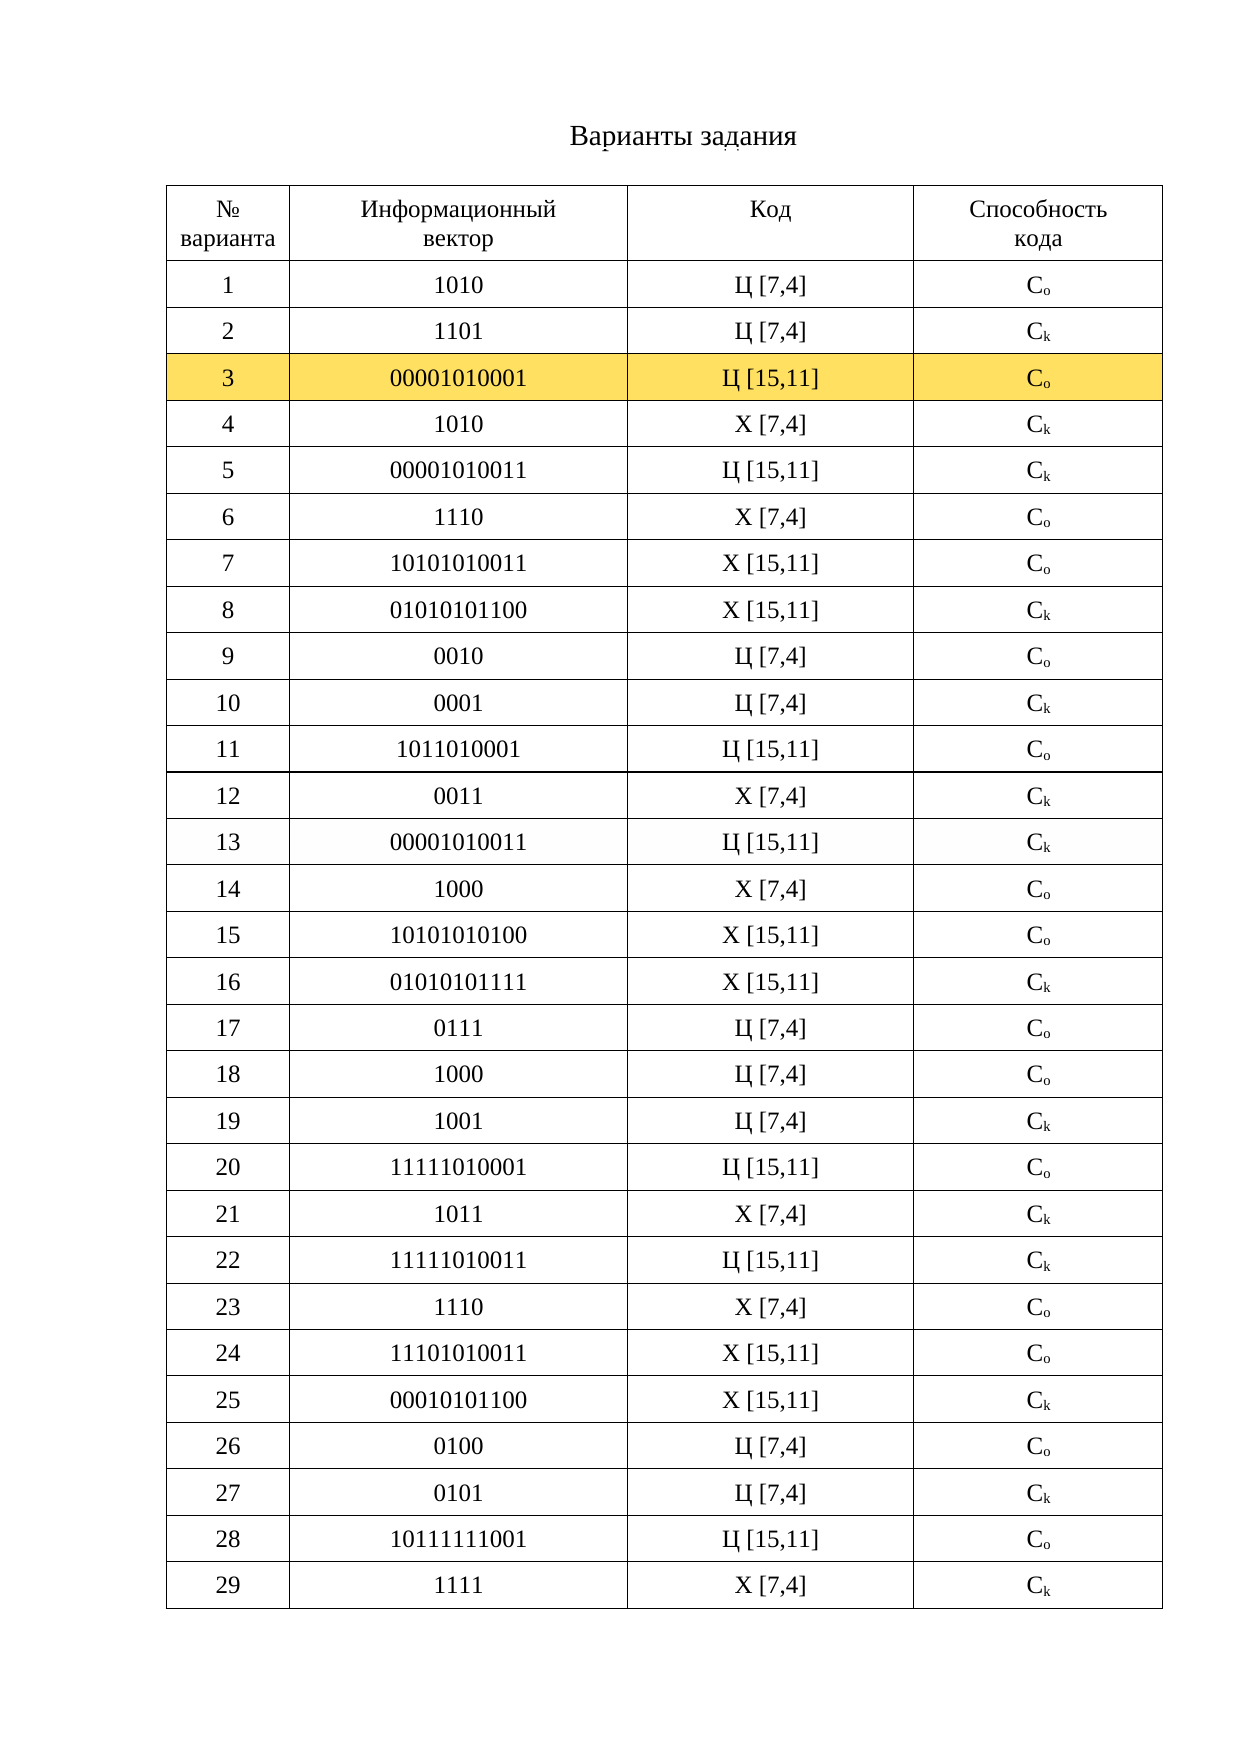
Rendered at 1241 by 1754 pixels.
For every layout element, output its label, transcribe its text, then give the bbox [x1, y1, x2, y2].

table_cell 8 [167, 587, 289, 632]
table_cell 19 [167, 1098, 289, 1143]
table_cell 1111 [290, 1562, 627, 1608]
table_cell Co [914, 912, 1162, 957]
table_cell 26 [167, 1423, 289, 1468]
table_cell X [15,11] [628, 1330, 913, 1375]
table_cell X [7,4] [628, 1562, 913, 1608]
table_cell Ц [7,4] [628, 633, 913, 678]
table_cell Co [914, 1051, 1162, 1097]
table_cell 6 [167, 494, 289, 539]
table_cell Ц [7,4] [628, 1423, 913, 1468]
table_cell Ц [7,4] [628, 1051, 913, 1097]
table_cell 0011 [290, 773, 627, 818]
table_cell 01010101111 [290, 958, 627, 1004]
table_cell 1110 [290, 494, 627, 539]
table_cell 10111111001 [290, 1516, 627, 1561]
table_cell 00010101100 [290, 1376, 627, 1422]
table_cell 00001010011 [290, 447, 627, 493]
table_cell Ц [15,11] [628, 1237, 913, 1282]
table_cell Co [914, 261, 1162, 307]
table_cell 23 [167, 1284, 289, 1329]
table_cell 1011 [290, 1191, 627, 1236]
table_cell Co [914, 726, 1162, 771]
table_cell 1010 [290, 401, 627, 446]
table_cell 22 [167, 1237, 289, 1282]
table_cell 18 [167, 1051, 289, 1097]
table_cell Ц [7,4] [628, 261, 913, 307]
table_cell 16 [167, 958, 289, 1004]
table_cell Ck [914, 680, 1162, 725]
table_cell X [15,11] [628, 958, 913, 1004]
table_cell 00001010011 [290, 819, 627, 864]
table_cell X [7,4] [628, 401, 913, 446]
table_cell Co [914, 1516, 1162, 1561]
table_cell Ck [914, 1469, 1162, 1515]
table_cell Co [914, 494, 1162, 539]
table_cell 9 [167, 633, 289, 678]
table_cell Ck [914, 1098, 1162, 1143]
table_cell Ц [15,11] [628, 354, 913, 400]
table_cell Ck [914, 308, 1162, 353]
table_cell 00001010001 [290, 354, 627, 400]
table_cell Co [914, 1005, 1162, 1050]
table_cell 21 [167, 1191, 289, 1236]
table_cell 14 [167, 865, 289, 911]
table_cell Ц [15,11] [628, 1144, 913, 1189]
table_cell 28 [167, 1516, 289, 1561]
table_cell Ц [15,11] [628, 819, 913, 864]
table_cell Co [914, 540, 1162, 586]
table_cell Ck [914, 587, 1162, 632]
table_cell X [7,4] [628, 1191, 913, 1236]
table_cell 1 [167, 261, 289, 307]
table_header № варианта [167, 186, 289, 260]
table_cell X [15,11] [628, 1376, 913, 1422]
table_cell Ц [15,11] [628, 447, 913, 493]
table_cell 1101 [290, 308, 627, 353]
table_cell Ck [914, 401, 1162, 446]
table_cell 01010101100 [290, 587, 627, 632]
table_cell 11101010011 [290, 1330, 627, 1375]
table_cell Co [914, 354, 1162, 400]
table_cell 4 [167, 401, 289, 446]
table_cell Co [914, 865, 1162, 911]
table_cell 11 [167, 726, 289, 771]
table_cell Co [914, 1284, 1162, 1329]
table_cell 29 [167, 1562, 289, 1608]
table_cell 1110 [290, 1284, 627, 1329]
table_cell Co [914, 633, 1162, 678]
table_cell Ck [914, 773, 1162, 818]
table_cell Ц [7,4] [628, 680, 913, 725]
table_cell 1011010001 [290, 726, 627, 771]
table_cell 25 [167, 1376, 289, 1422]
table_cell Ц [15,11] [628, 1516, 913, 1561]
table_header Способность кода [914, 186, 1162, 260]
table_cell Ck [914, 1376, 1162, 1422]
table_cell Ц [7,4] [628, 1005, 913, 1050]
table_cell 3 [167, 354, 289, 400]
table_cell Co [914, 1423, 1162, 1468]
table_cell Ck [914, 447, 1162, 493]
table_cell 11111010011 [290, 1237, 627, 1282]
table_cell 10101010100 [290, 912, 627, 957]
table_cell 1010 [290, 261, 627, 307]
table_cell X [15,11] [628, 587, 913, 632]
table_cell 0001 [290, 680, 627, 725]
table_cell Ck [914, 1191, 1162, 1236]
table_cell Ck [914, 819, 1162, 864]
table_cell 15 [167, 912, 289, 957]
table_cell Ц [7,4] [628, 308, 913, 353]
table_cell 10 [167, 680, 289, 725]
table_cell X [7,4] [628, 494, 913, 539]
table_cell 1001 [290, 1098, 627, 1143]
table_cell 0100 [290, 1423, 627, 1468]
table_cell Ц [15,11] [628, 726, 913, 771]
table_cell 12 [167, 773, 289, 818]
table_cell X [7,4] [628, 1284, 913, 1329]
table_cell 0101 [290, 1469, 627, 1515]
table_cell Ck [914, 1562, 1162, 1608]
table_cell 0111 [290, 1005, 627, 1050]
table_header Информационный вектор [290, 186, 627, 260]
table_cell 7 [167, 540, 289, 586]
table_cell 1000 [290, 865, 627, 911]
table_cell X [7,4] [628, 865, 913, 911]
table_cell Ck [914, 958, 1162, 1004]
table_cell 0010 [290, 633, 627, 678]
table_cell Co [914, 1144, 1162, 1189]
table_cell X [15,11] [628, 912, 913, 957]
table_cell X [7,4] [628, 773, 913, 818]
table_cell 5 [167, 447, 289, 493]
table_cell 2 [167, 308, 289, 353]
table_cell 27 [167, 1469, 289, 1515]
table_cell Ц [7,4] [628, 1469, 913, 1515]
table_cell 17 [167, 1005, 289, 1050]
table_cell X [15,11] [628, 540, 913, 586]
table_cell Ck [914, 1237, 1162, 1282]
table_cell 1000 [290, 1051, 627, 1097]
table_cell 20 [167, 1144, 289, 1189]
text Варианты задания [215, 118, 1152, 152]
table_cell 11111010001 [290, 1144, 627, 1189]
table_cell 10101010011 [290, 540, 627, 586]
table_cell Co [914, 1330, 1162, 1375]
table_cell 24 [167, 1330, 289, 1375]
table_cell Ц [7,4] [628, 1098, 913, 1143]
table_cell 13 [167, 819, 289, 864]
table_header Код [628, 186, 913, 260]
